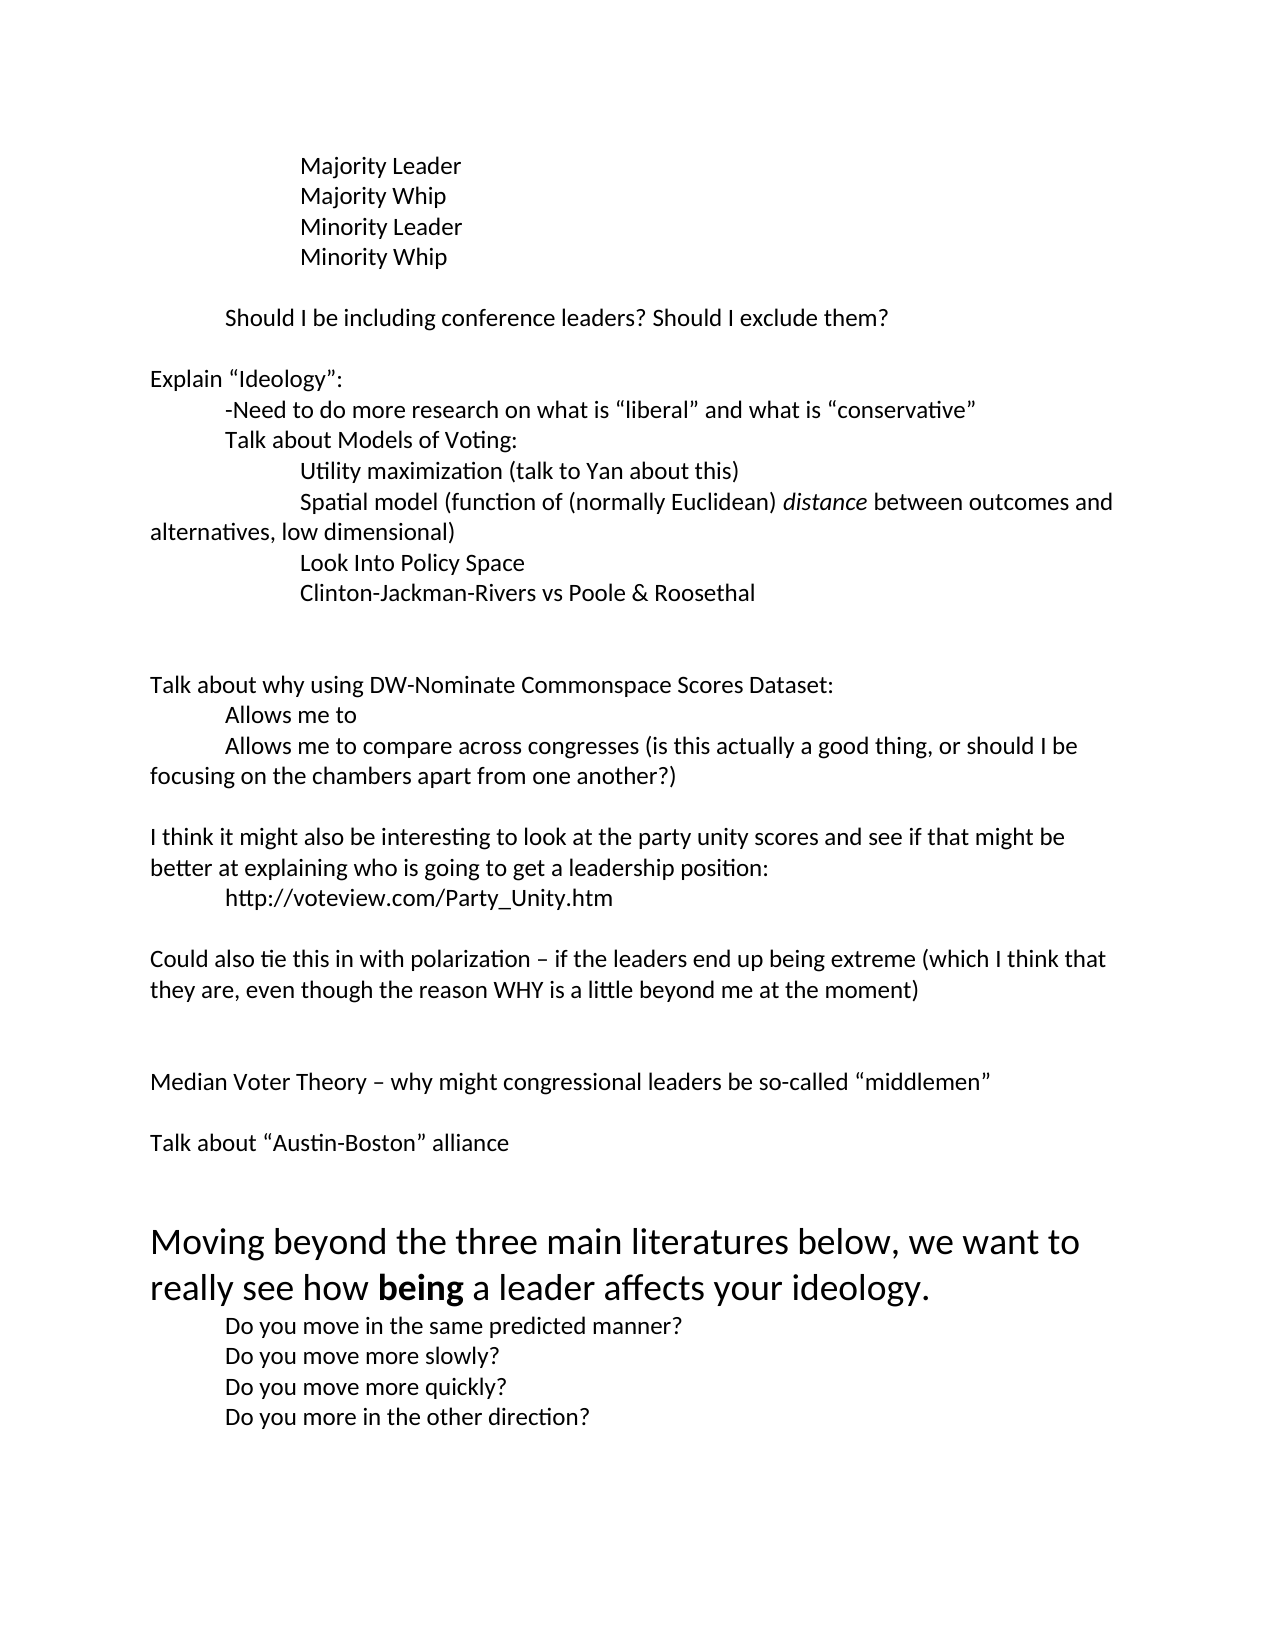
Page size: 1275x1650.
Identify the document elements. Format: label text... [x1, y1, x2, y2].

text Could also tie this in with polarization – if the leaders end up being extreme (which I think that they are, even though the reason WHY is a little beyond me at the moment) [150, 943, 1125, 1004]
text -Need to do more research on what is “liberal” and what is “conservative” [150, 394, 1125, 425]
text Explain “Ideology”: [150, 364, 1125, 394]
text http://voteview.com/Party_Unity.htm [150, 882, 1125, 913]
text Utility maximization (talk to Yan about this) [150, 455, 1125, 486]
text Do you more in the other direction? [150, 1401, 1125, 1432]
text I think it might also be interesting to look at the party unity scores and see if that might be better at explaining who is going to get a leadership position: [150, 821, 1125, 882]
text Do you move more quickly? [150, 1371, 1125, 1401]
text Look Into Policy Space [150, 547, 1125, 577]
text Moving beyond the three main literatures below, we want to really see how being a leader affects your ideology. [150, 1218, 1125, 1310]
text Talk about Models of Voting: [150, 425, 1125, 455]
text Do you move more slowly? [150, 1340, 1125, 1371]
text Talk about why using DW-Nominate Commonspace Scores Dataset: [150, 669, 1125, 699]
text Median Voter Theory – why might congressional leaders be so-called “middlemen” [150, 1066, 1125, 1096]
text Do you move in the same predicted manner? [150, 1310, 1125, 1340]
text Should I be including conference leaders? Should I exclude them? [150, 303, 1125, 333]
text Majority Leader [150, 150, 1125, 181]
text Allows me to compare across congresses (is this actually a good thing, or should I be focusing on the chambers apart from one another?) [150, 730, 1125, 791]
text Clinton-Jackman-Rivers vs Poole & Roosethal [150, 577, 1125, 608]
text Majority Whip [150, 181, 1125, 211]
text Allows me to [150, 699, 1125, 730]
text Minority Leader [150, 211, 1125, 242]
text Spatial model (function of (normally Euclidean) distance between outcomes and alternatives, low dimensional) [150, 486, 1125, 547]
text Talk about “Austin-Boston” alliance [150, 1127, 1125, 1157]
text Minority Whip [150, 242, 1125, 272]
